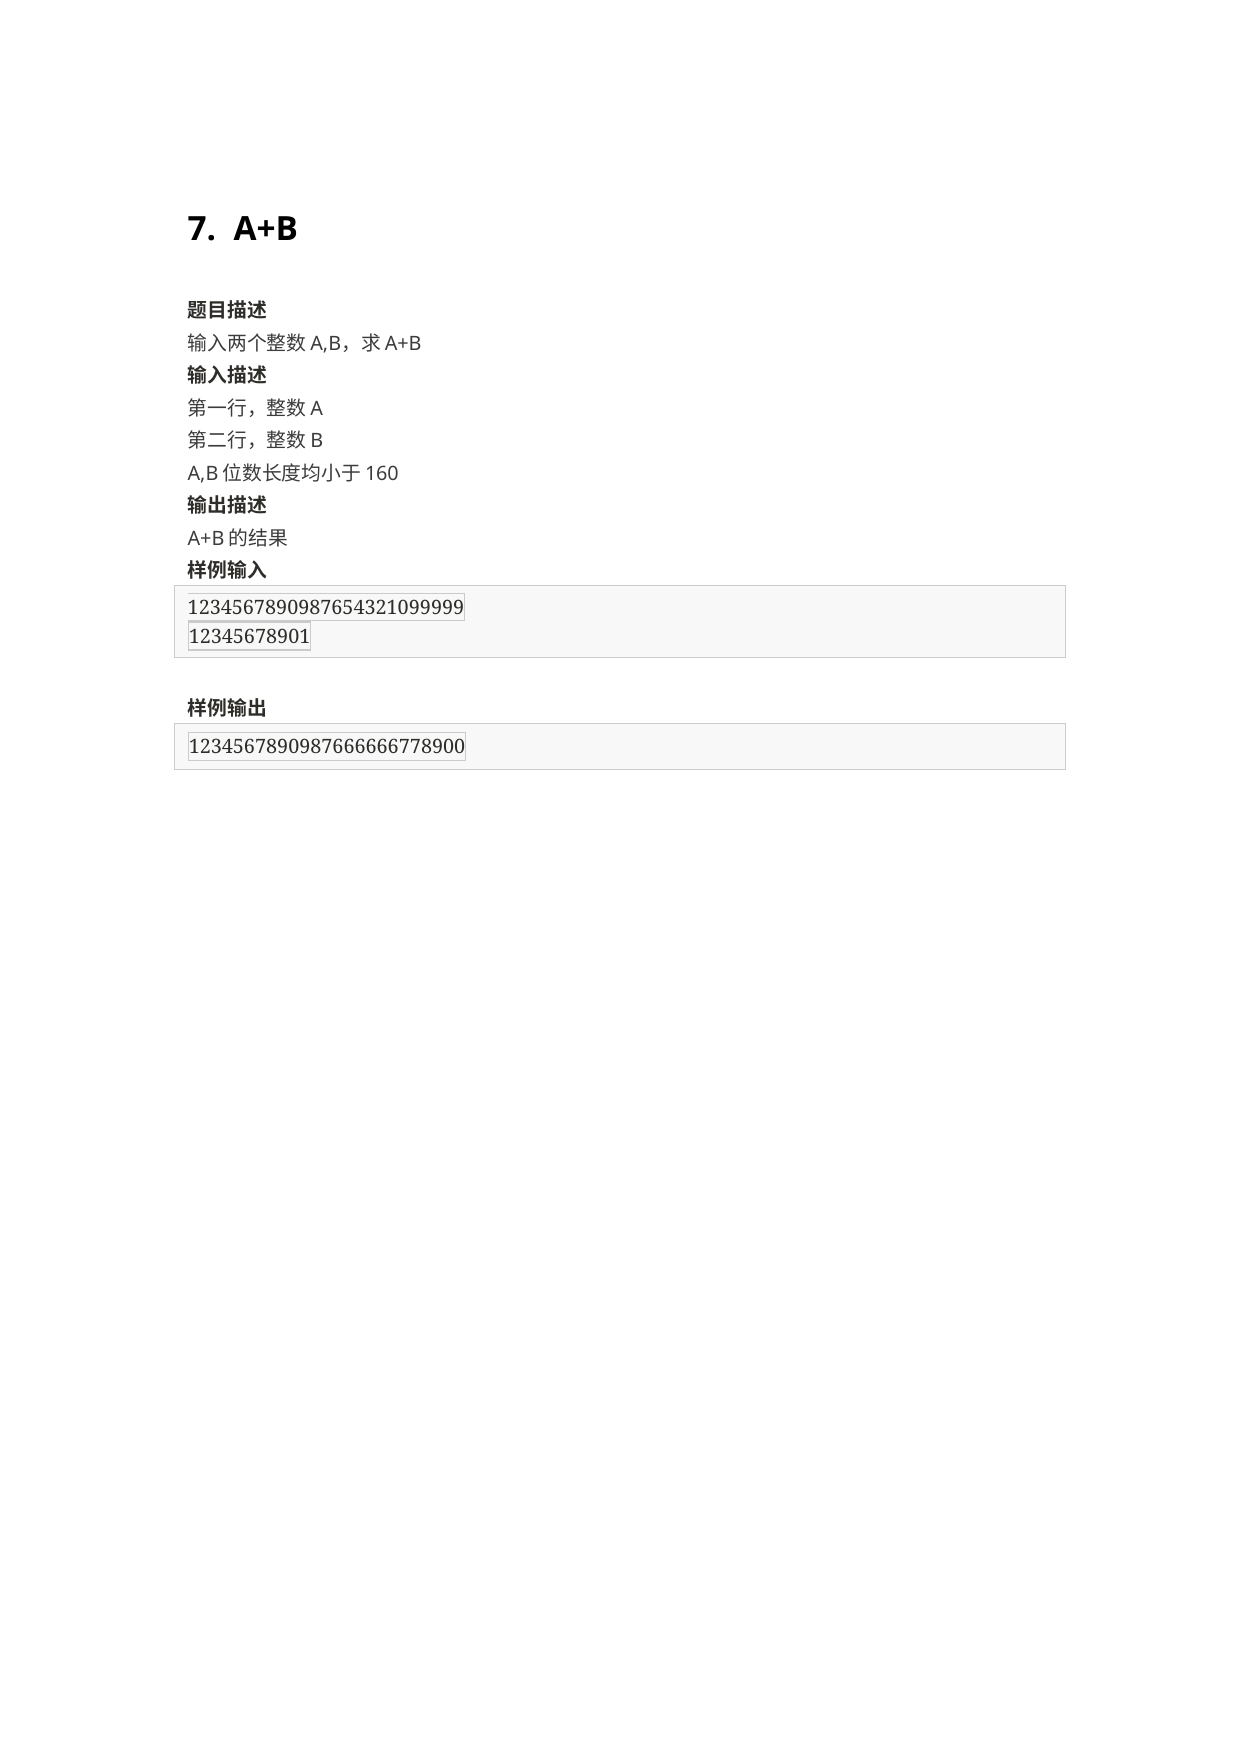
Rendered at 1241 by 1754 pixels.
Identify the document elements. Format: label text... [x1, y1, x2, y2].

text 1234567890987654321099999 [175, 586, 1065, 614]
text 12345678901 [175, 614, 1065, 657]
text A+B的结果 样例输入 [187, 520, 1053, 585]
text A,B位数长度均小于160 输出描述 [187, 455, 1053, 520]
text 样例输出 [187, 658, 1053, 723]
subtitle A+B [187, 194, 1053, 259]
text 题目描述 [187, 293, 1053, 325]
text 输入两个整数A,B，求A+B 输入描述 [187, 325, 1053, 390]
text 第一行，整数A [187, 390, 1053, 423]
text 第二行，整数B [187, 423, 1053, 455]
text 1234567890987666666778900 [175, 724, 1065, 769]
